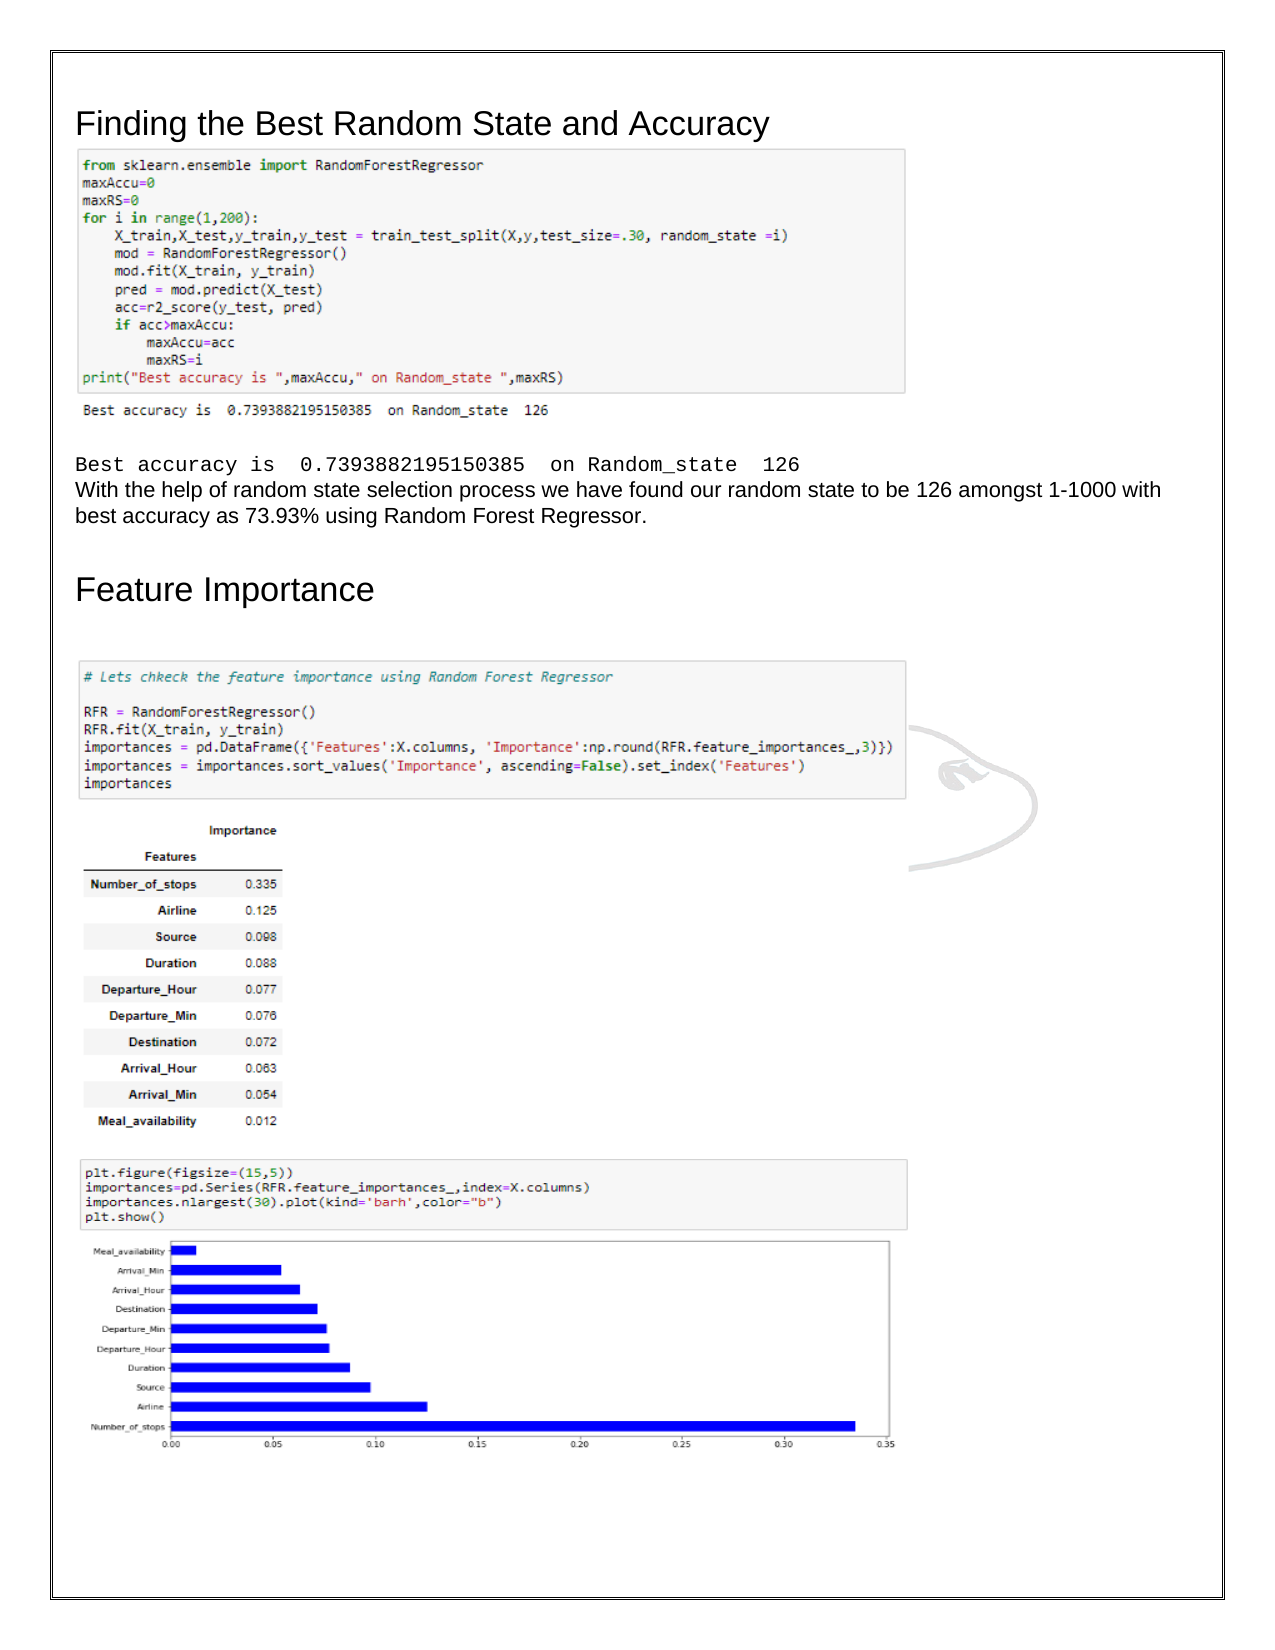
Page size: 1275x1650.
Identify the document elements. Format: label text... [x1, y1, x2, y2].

subtitle Finding the Best Random State and Accuracy [75, 103, 1200, 143]
subtitle Feature Importance [75, 569, 1200, 608]
picture [75, 145, 907, 429]
picture [75, 658, 909, 1139]
picture [75, 1157, 913, 1463]
text With the help of random state selection process we have found our random state to be 126 amongst 1-1000 with best accuracy as 73.93% using Random Forest Regressor. [75, 477, 1200, 528]
text Best accuracy is 0.7393882195150385 on Random_state 126 [75, 447, 1200, 477]
